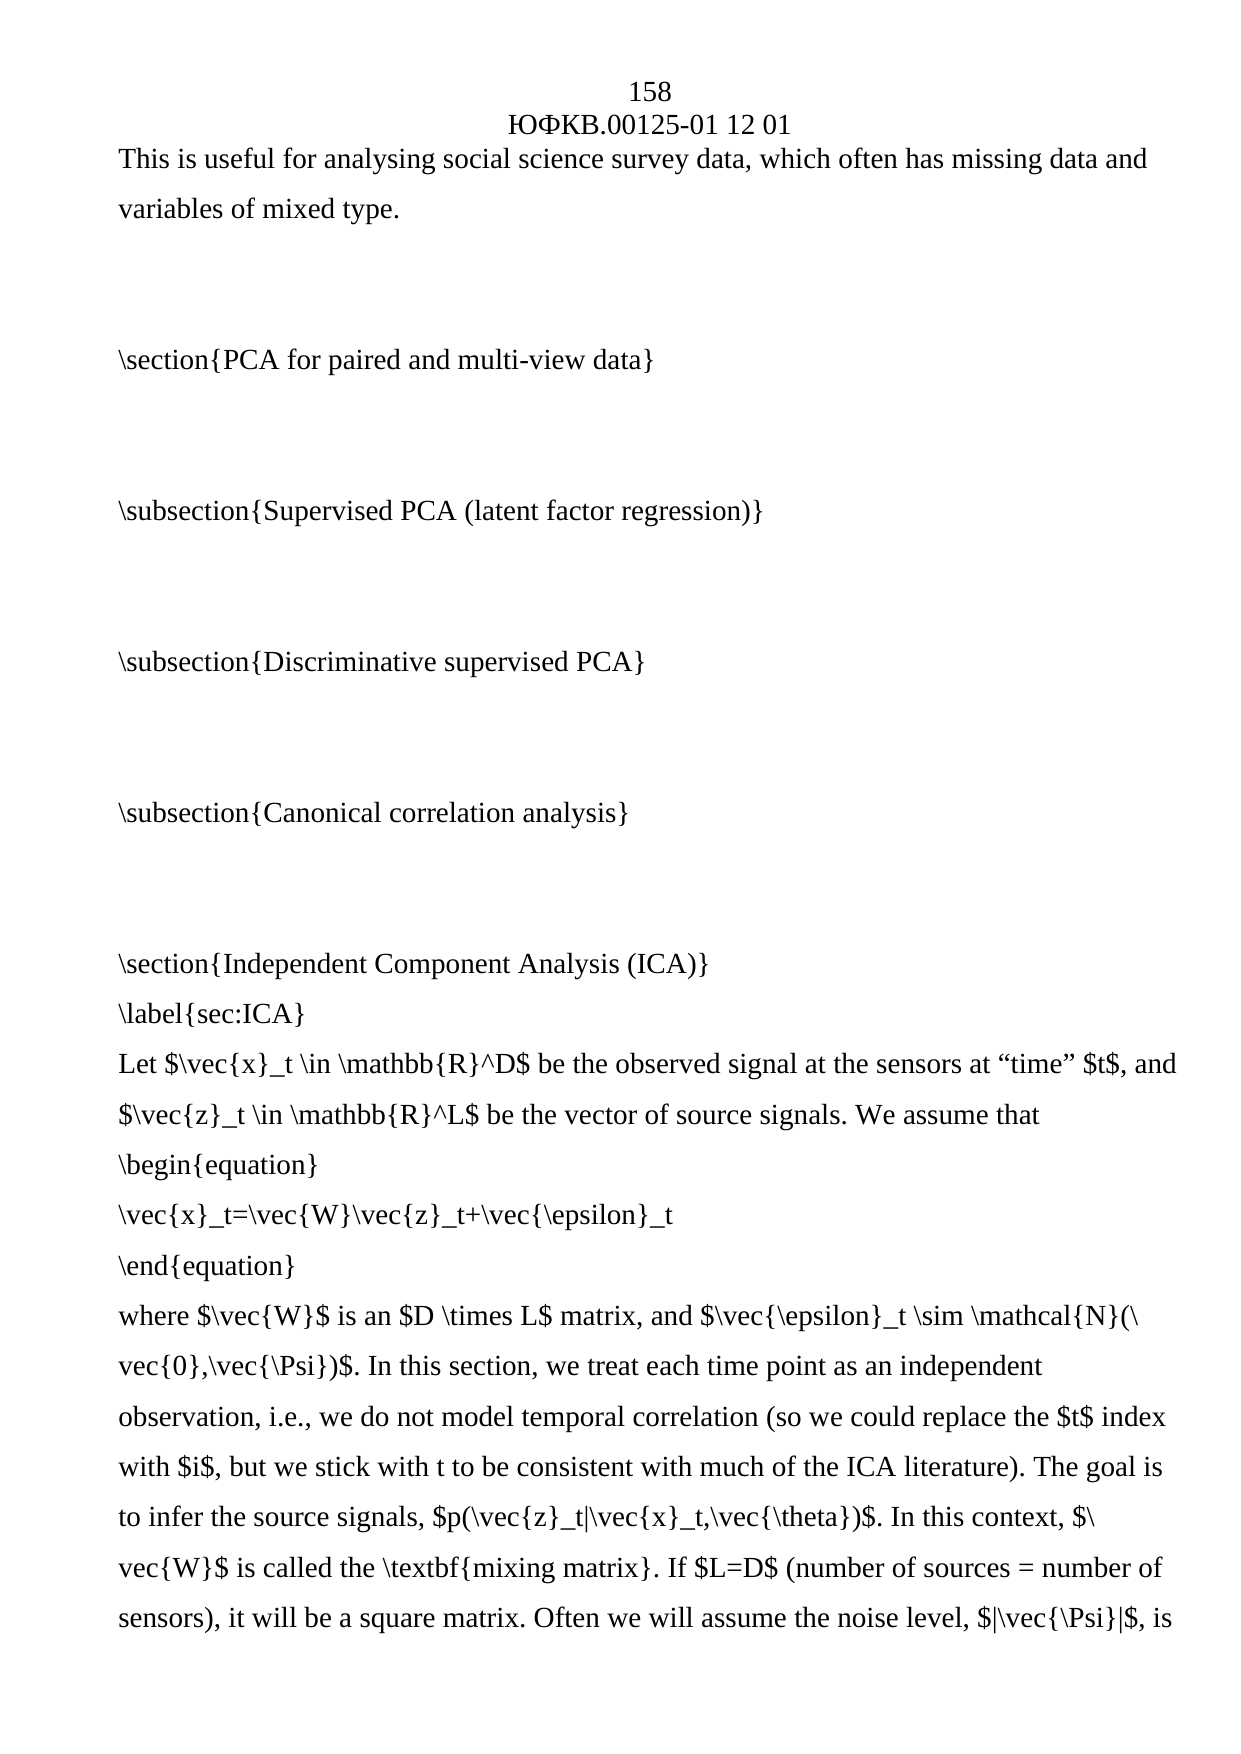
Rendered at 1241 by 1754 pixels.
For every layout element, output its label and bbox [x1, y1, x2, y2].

text [118, 141, 1181, 1633]
